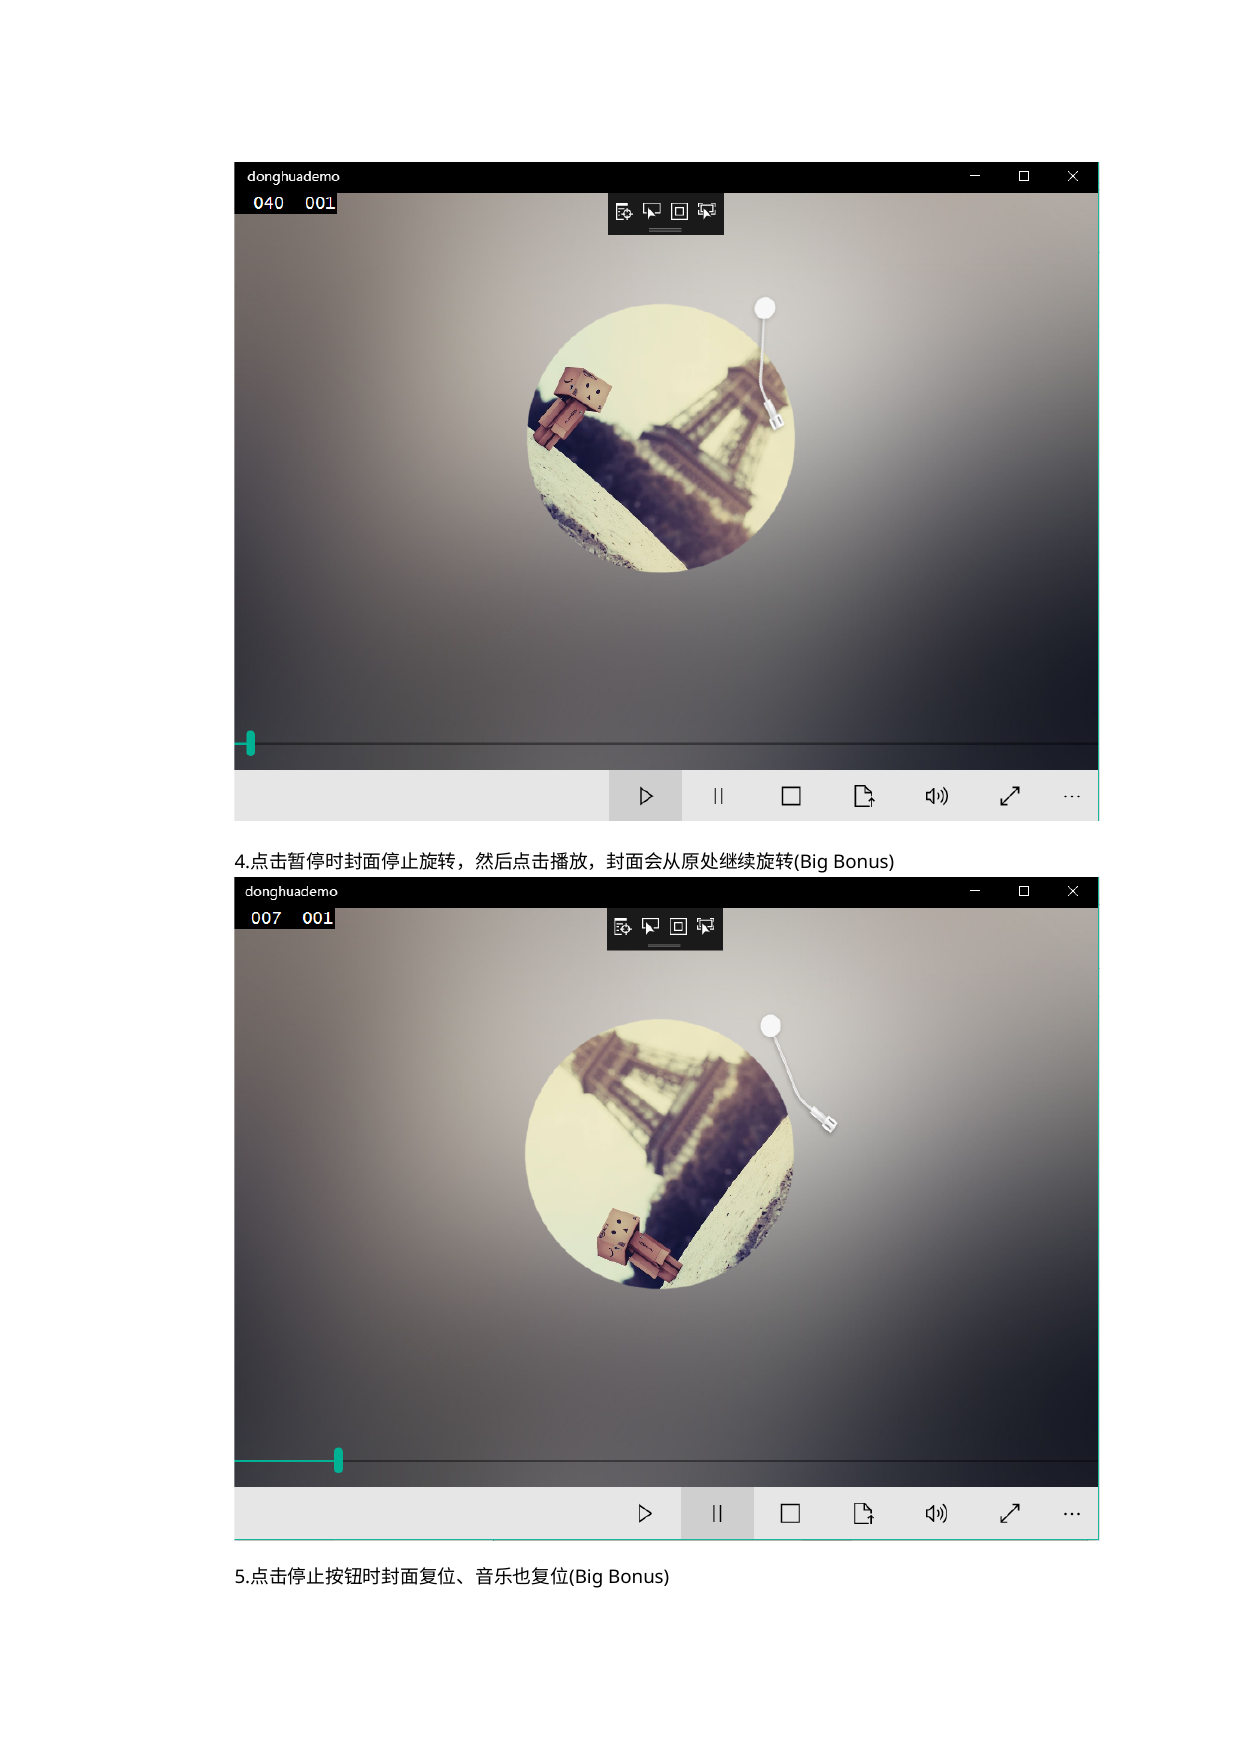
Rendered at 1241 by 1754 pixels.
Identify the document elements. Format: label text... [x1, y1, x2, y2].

text 5.点击停止按钮时封面复位、音乐也复位(Big Bonus) [234, 1559, 1053, 1592]
picture [234, 162, 1100, 821]
text 4.点击暂停时封面停止旋转，然后点击播放，封面会从原处继续旋转(Big Bonus) [234, 844, 1053, 877]
picture [234, 877, 1100, 1541]
